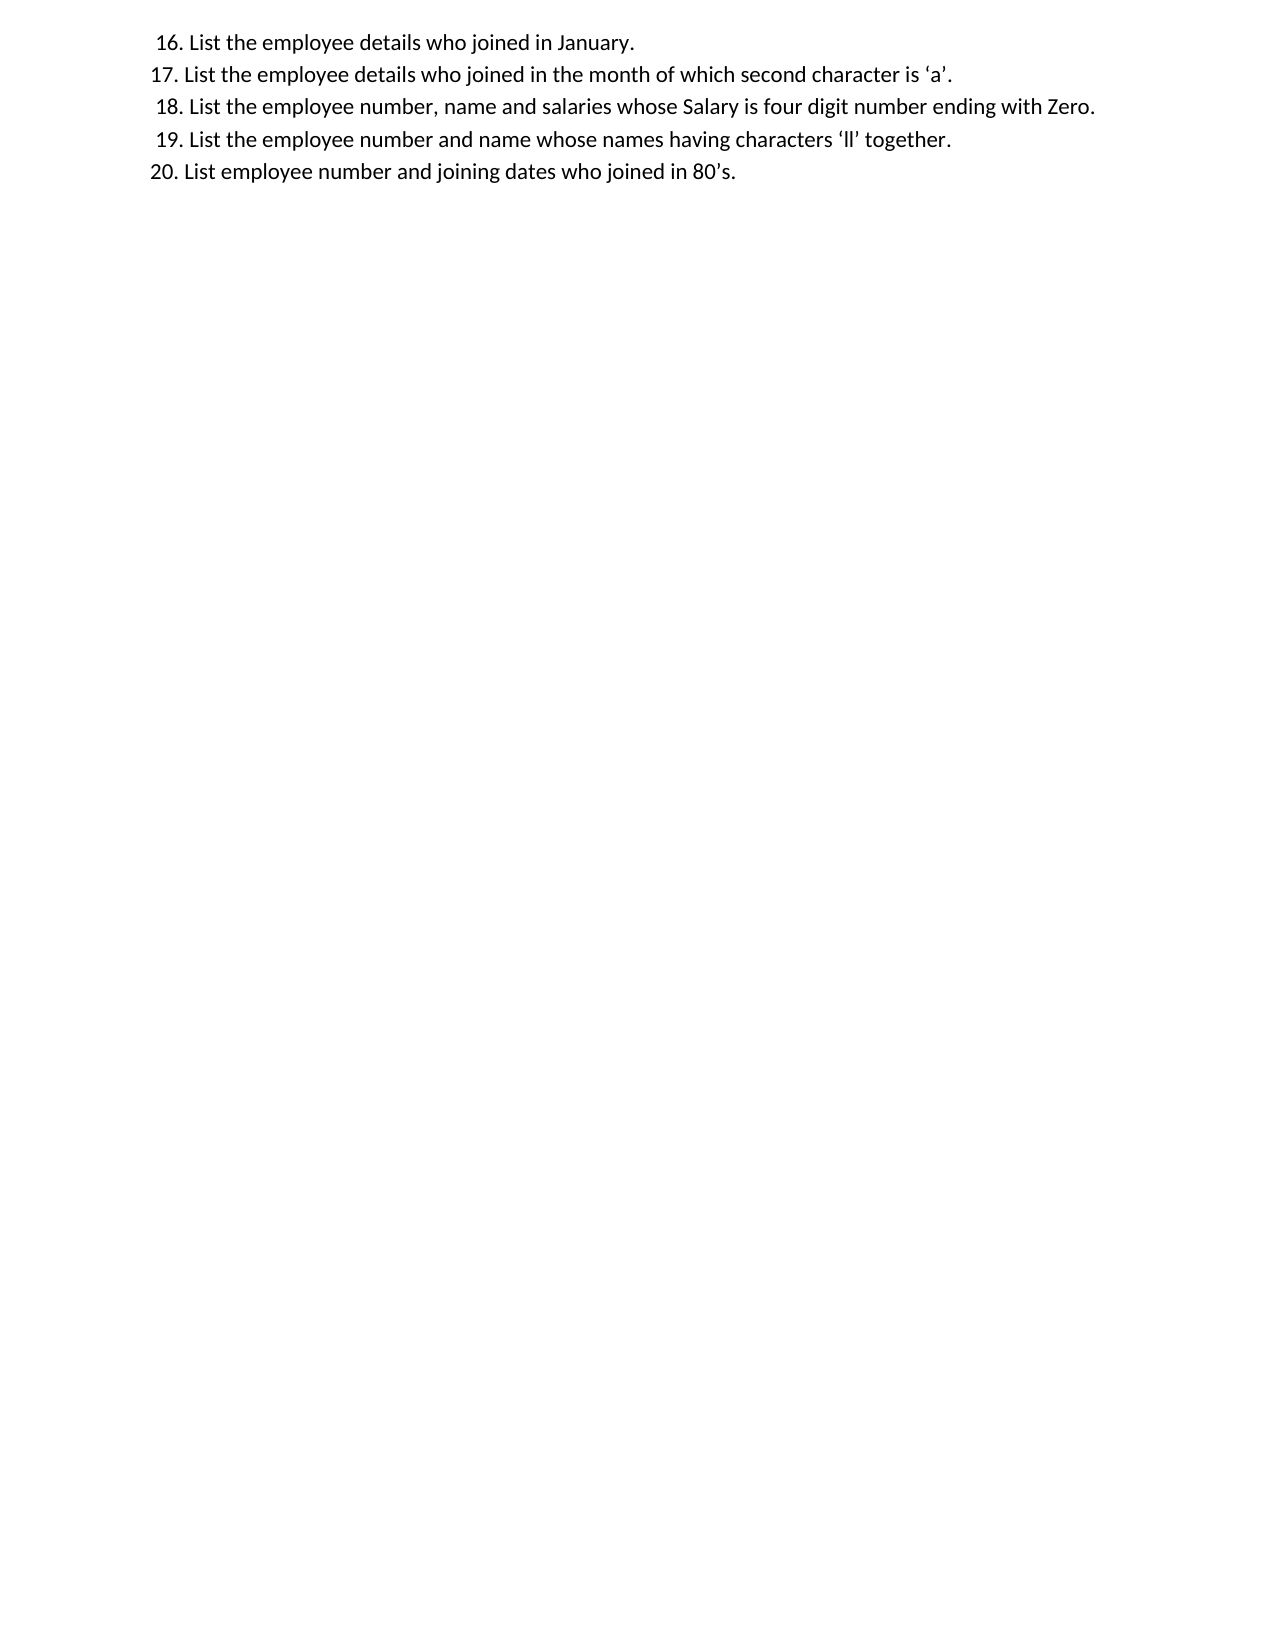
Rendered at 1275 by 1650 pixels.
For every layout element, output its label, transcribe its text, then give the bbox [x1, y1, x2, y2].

text 18. List the employee number, name and salaries whose Salary is four digit number ending with Zero. [150, 92, 1237, 121]
text 16. List the employee details who joined in January. [150, 28, 1237, 56]
text 19. List the employee number and name whose names having characters ‘ll’ together. [150, 125, 1237, 153]
text 20. List employee number and joining dates who joined in 80’s. [150, 157, 1237, 185]
text 17. List the employee details who joined in the month of which second character is ‘a’. [150, 60, 1237, 88]
